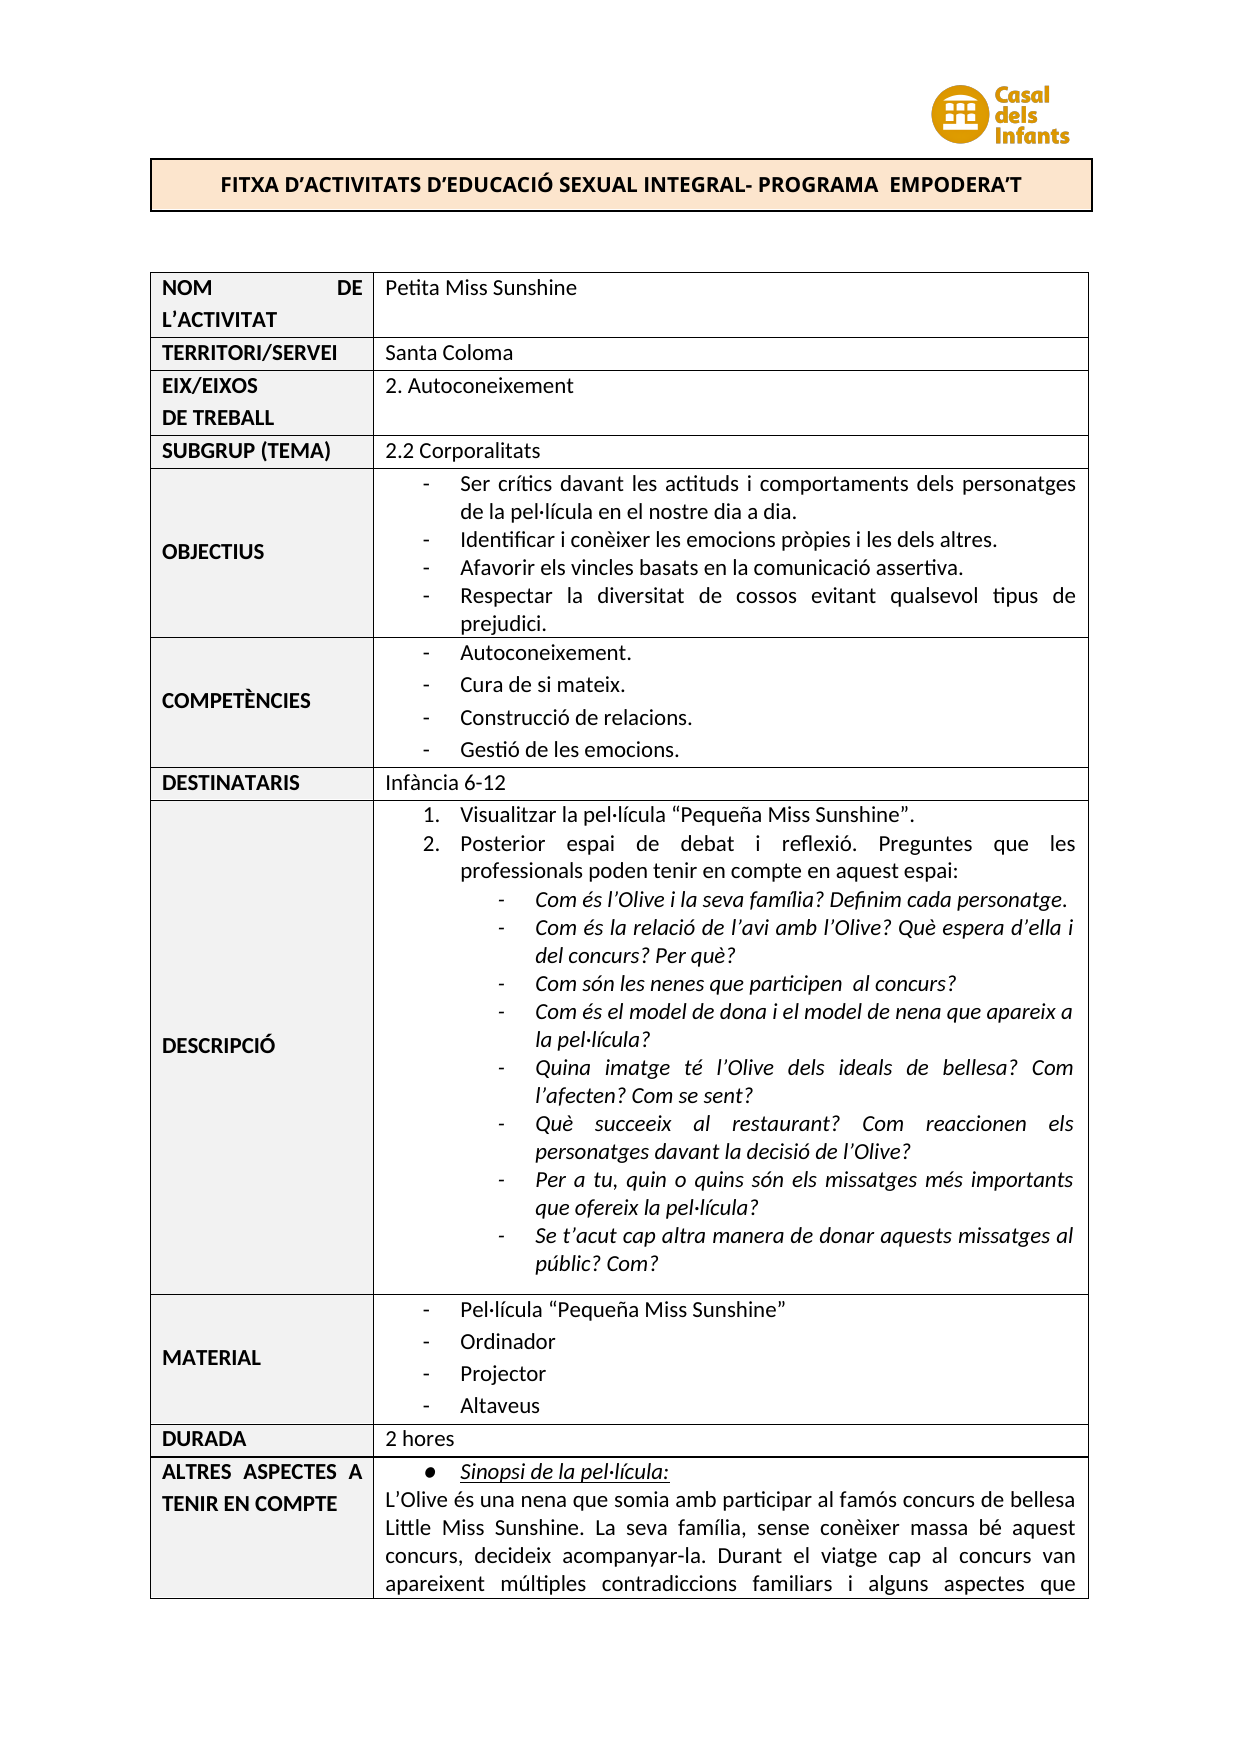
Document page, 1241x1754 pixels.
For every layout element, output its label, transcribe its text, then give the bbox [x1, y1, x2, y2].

table_cell EIX/EIXOS DE TREBALL [151, 371, 373, 435]
table_cell 2.2 Corporalitats [374, 436, 1088, 468]
table_cell 2 hores [374, 1425, 1088, 1456]
table_cell DESTINATARIS [151, 768, 373, 799]
table_cell OBJECTIUS [151, 469, 373, 637]
table_cell MATERIAL [151, 1295, 373, 1423]
table_cell DESCRIPCIÓ [151, 801, 373, 1294]
picture [921, 75, 1081, 155]
table_cell COMPETÈNCIES [151, 638, 373, 767]
table_cell 2. Autoconeixement [374, 371, 1088, 435]
table_cell Pel·lícula “Pequeña Miss Sunshine” Ordinador Projector Altaveus [374, 1295, 1088, 1423]
table_cell Autoconeixement. Cura de si mateix. Construcció de relacions. Gestió de les emocions. [374, 638, 1088, 767]
table_cell TERRITORI/SERVEI [151, 338, 373, 370]
table_cell ALTRES ASPECTES A TENIR EN COMPTE [151, 1458, 373, 1597]
table_cell Santa Coloma [374, 338, 1088, 370]
table_cell Infància 6-12 [374, 768, 1088, 799]
table_header NOM DE L’ACTIVITAT [151, 273, 373, 337]
table_cell Visualitzar la pel·lícula “Pequeña Miss Sunshine”. Posterior espai de debat i reflexió. Preguntes que les professionals poden tenir en compte en aquest espai: Com és l’Olive i la seva família? Definim cada personatge. Com és la relació de l’avi amb l’Olive? Què espera d’ella i del concurs? Per què? Com són les nenes que participen al concurs? Com és el model de dona i el model de nena que apareix a la pel·lícula? Quina imatge té l’Olive dels ideals de bellesa? Com l’afecten? Com se sent? Què succeeix al restaurant? Com reaccionen els personatges davant la decisió de l’Olive? Per a tu, quin o quins són els missatges més importants que ofereix la pel·lícula? Se t’acut cap altra manera de donar aquests missatges al públic? Com? [374, 801, 1088, 1294]
table_cell Ser crítics davant les actituds i comportaments dels personatges de la pel·lícula en el nostre dia a dia. Identificar i conèixer les emocions pròpies i les dels altres. Afavorir els vincles basats en la comunicació assertiva. Respectar la diversitat de cossos evitant qualsevol tipus de prejudici. [374, 469, 1088, 637]
table_cell DURADA [151, 1425, 373, 1456]
table_header Petita Miss Sunshine [374, 273, 1088, 337]
table_cell SUBGRUP (TEMA) [151, 436, 373, 468]
